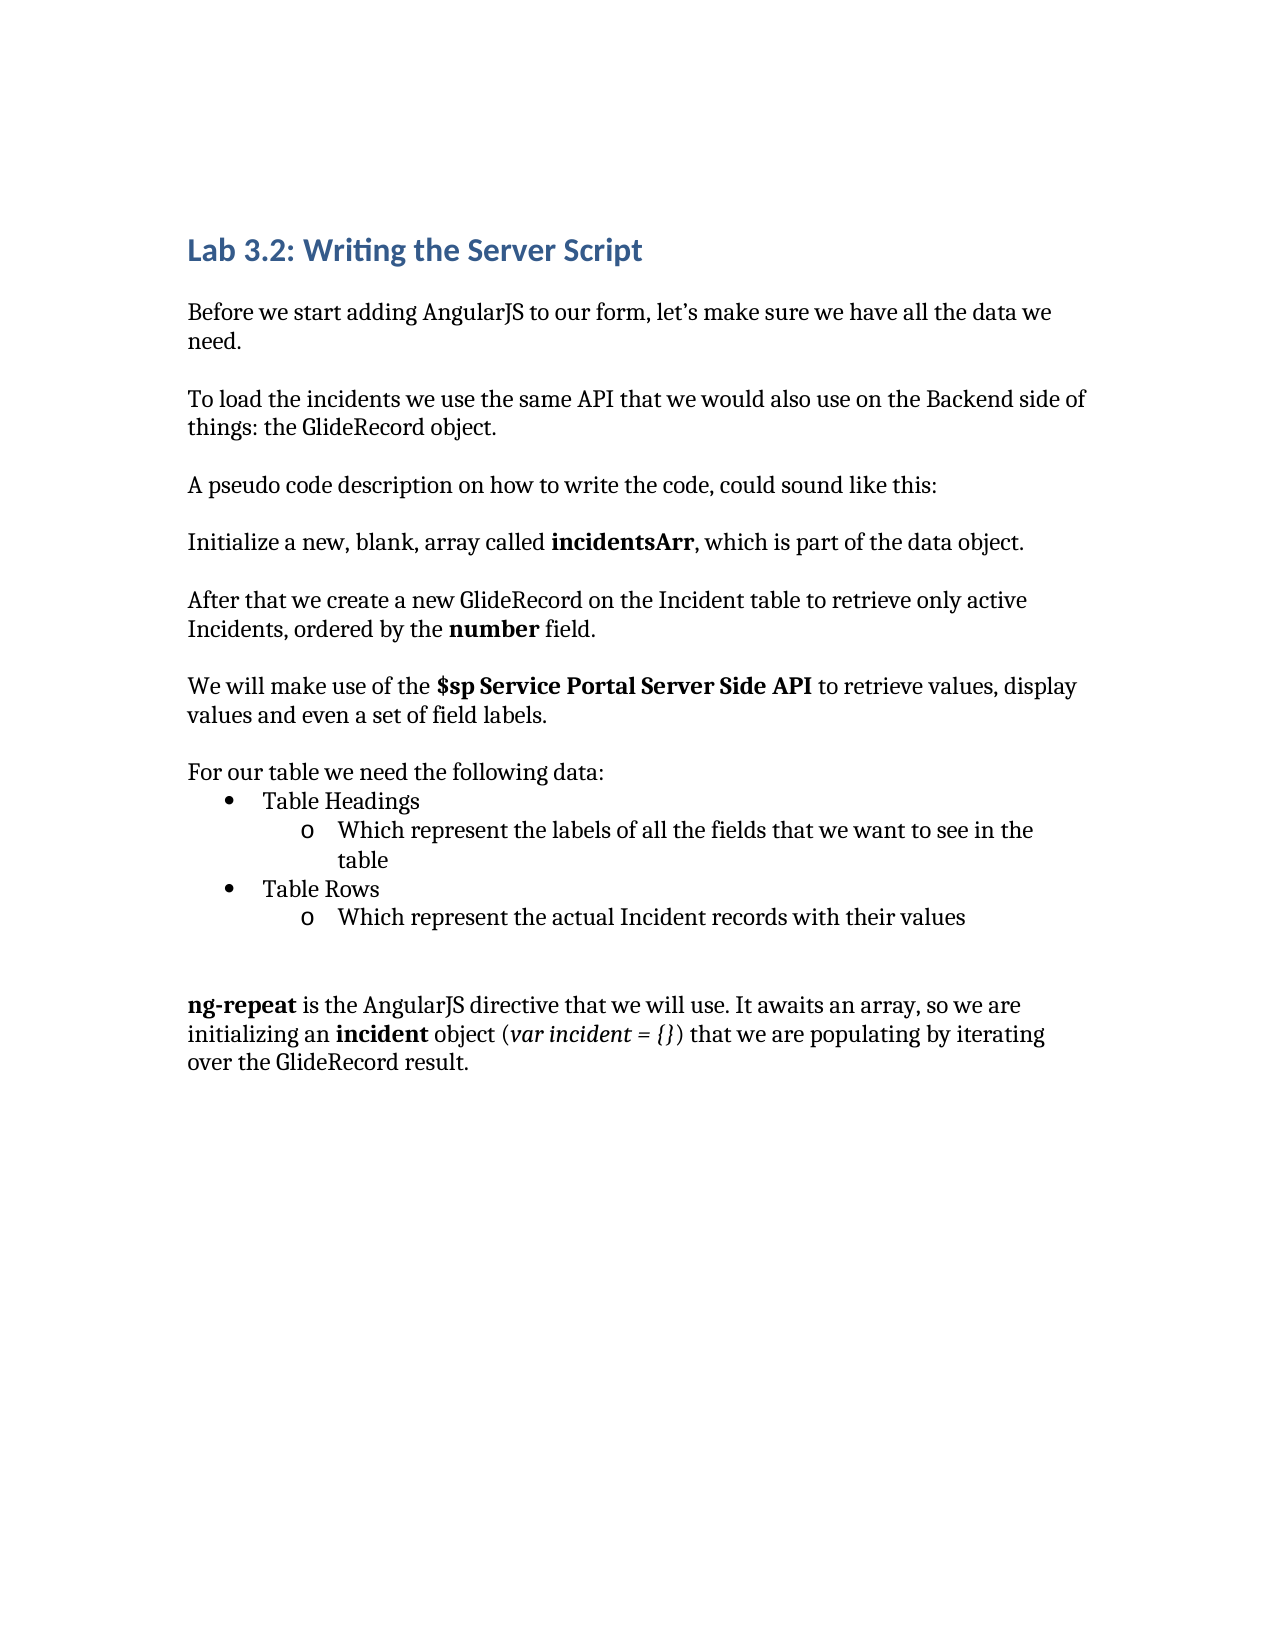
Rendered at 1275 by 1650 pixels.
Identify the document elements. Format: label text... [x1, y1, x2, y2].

text Before we start adding AngularJS to our form, let’s make sure we have all the data we need. [187, 298, 1087, 356]
text Initialize a new, blank, array called incidentsArr, which is part of the data object. [187, 528, 1087, 557]
text We will make use of the $sp Service Portal Server Side API to retrieve values, display values and even a set of field labels. [187, 672, 1087, 729]
text For our table we need the following data: [187, 758, 1087, 787]
list Which represent the actual Incident records with their values [300, 903, 1087, 933]
text To load the incidents we use the same API that we would also use on the Backend side of things: the GlideRecord object. [187, 384, 1087, 442]
list Table Rows [225, 874, 1087, 903]
list Which represent the labels of all the fields that we want to see in the table [300, 816, 1087, 874]
list Table Headings [225, 787, 1087, 816]
text A pseudo code description on how to write the code, could sound like this: [187, 471, 1087, 499]
subtitle Lab 3.2: Writing the Server Script [187, 229, 1087, 269]
text After that we create a new GlideRecord on the Incident table to retrieve only active Incidents, ordered by the number field. [187, 586, 1087, 643]
text ng-repeat is the AngularJS directive that we will use. It awaits an array, so we are initializing an incident object (var incident = {}) that we are populating by iterating over the GlideRecord result. [187, 991, 1087, 1077]
